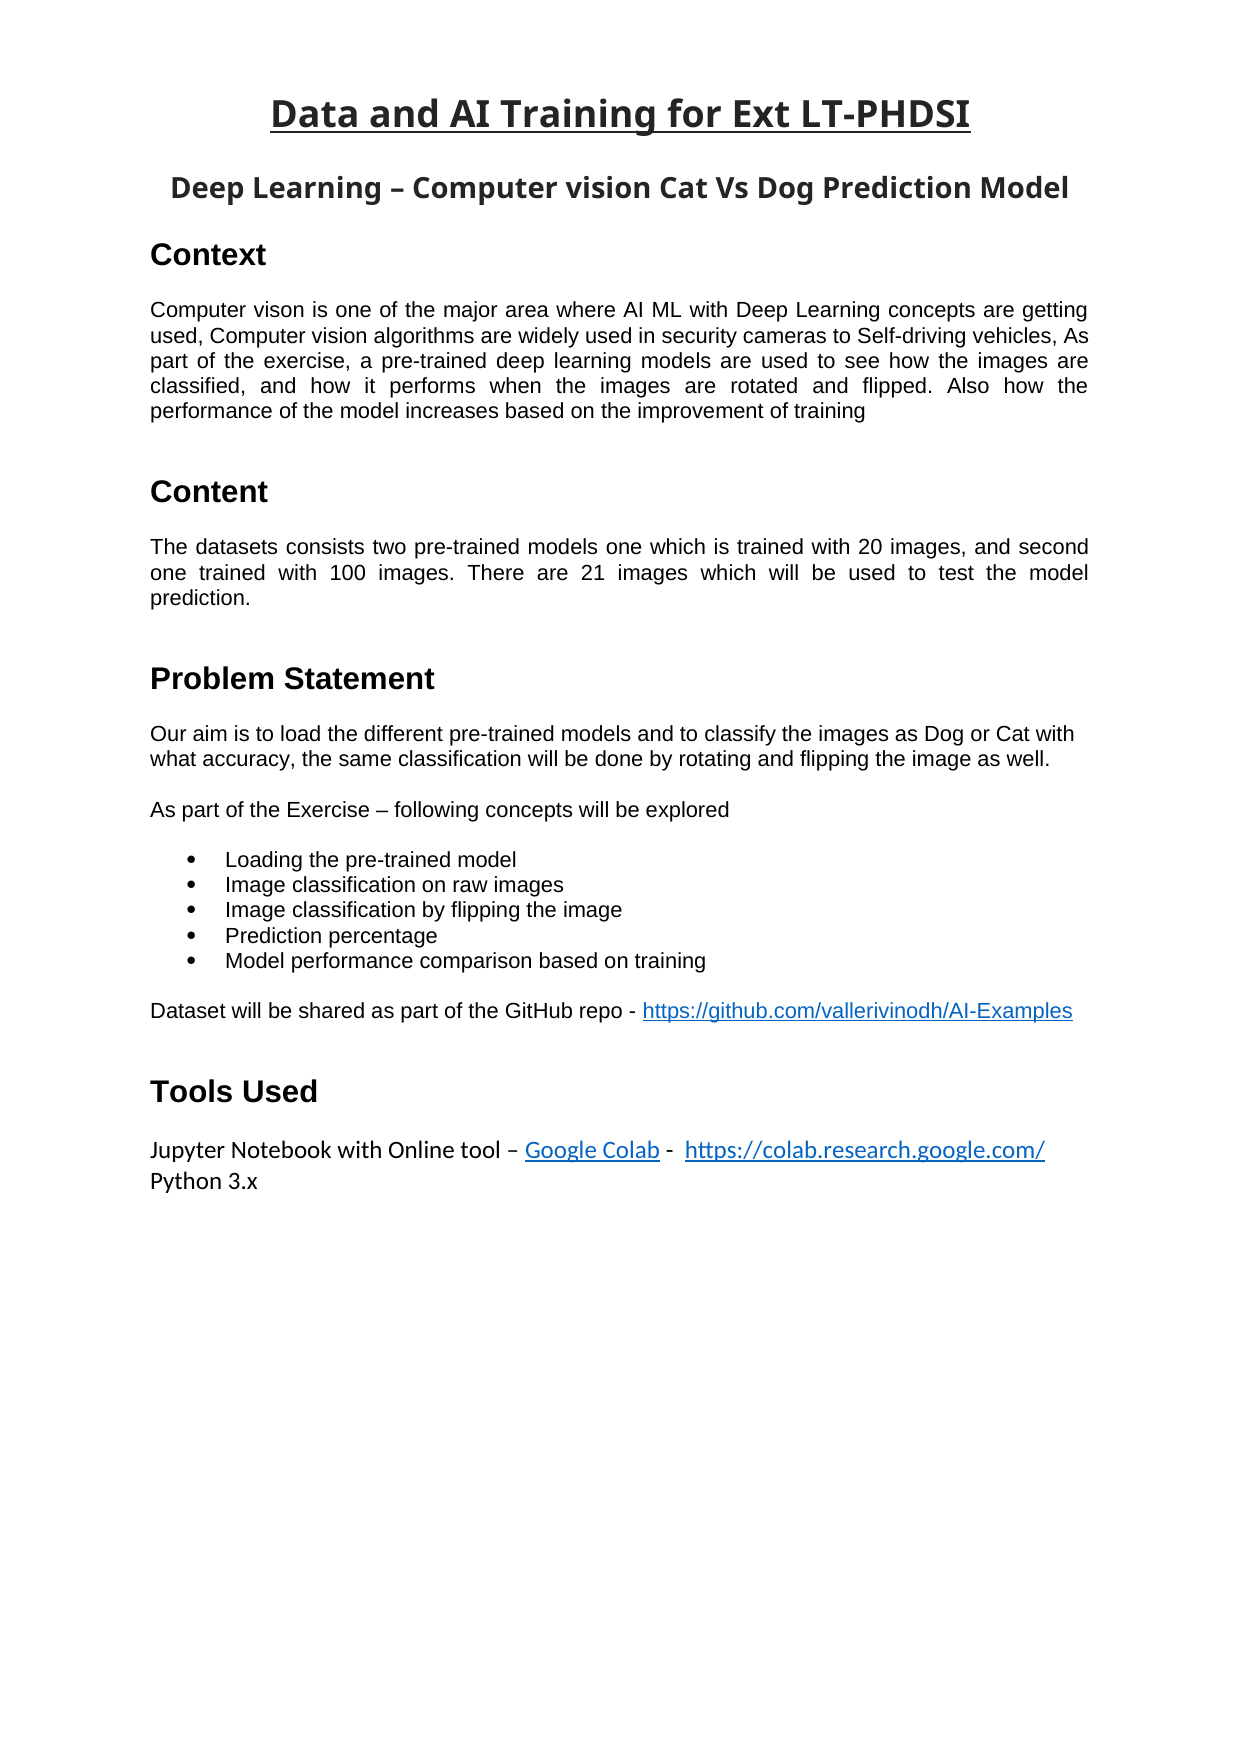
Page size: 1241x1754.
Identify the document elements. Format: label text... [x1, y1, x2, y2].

text Our aim is to load the different pre-trained models and to classify the images as Dog or Cat with what accuracy, the same classification will be done by rotating and flipping the image as well. [150, 721, 1090, 771]
subtitle Context [150, 236, 1090, 272]
list Loading the pre-trained model [187, 847, 1090, 872]
subtitle Problem Statement [150, 660, 1090, 696]
list Image classification on raw images [187, 872, 1090, 897]
list Prediction percentage [187, 922, 1090, 948]
text Dataset will be shared as part of the GitHub repo - https://github.com/vallerivinodh/AI-Examples [150, 998, 1090, 1023]
subtitle Tools Used [150, 1073, 1090, 1109]
subtitle Content [150, 473, 1090, 509]
text Deep Learning – Computer vision Cat Vs Dog Prediction Model [150, 167, 1090, 207]
text Python 3.x [150, 1165, 1090, 1195]
text As part of the Exercise – following concepts will be explored [150, 796, 1090, 822]
list Image classification by flipping the image [187, 897, 1090, 922]
text Data and AI Training for Ext LT-PHDSI [150, 87, 1090, 138]
list Model performance comparison based on training [187, 948, 1090, 973]
text The datasets consists two pre-trained models one which is trained with 20 images, and second one trained with 100 images. There are 21 images which will be used to test the model prediction. [150, 534, 1090, 610]
text Jupyter Notebook with Online tool – Google Colab - https://colab.research.google.com/ [150, 1134, 1090, 1165]
text Computer vison is one of the major area where AI ML with Deep Learning concepts are getting used, Computer vision algorithms are widely used in security cameras to Self-driving vehicles, As part of the exercise, a pre-trained deep learning models are used to see how the images are classified, and how it performs when the images are rotated and flipped. Also how the performance of the model increases based on the improvement of training [150, 297, 1090, 423]
